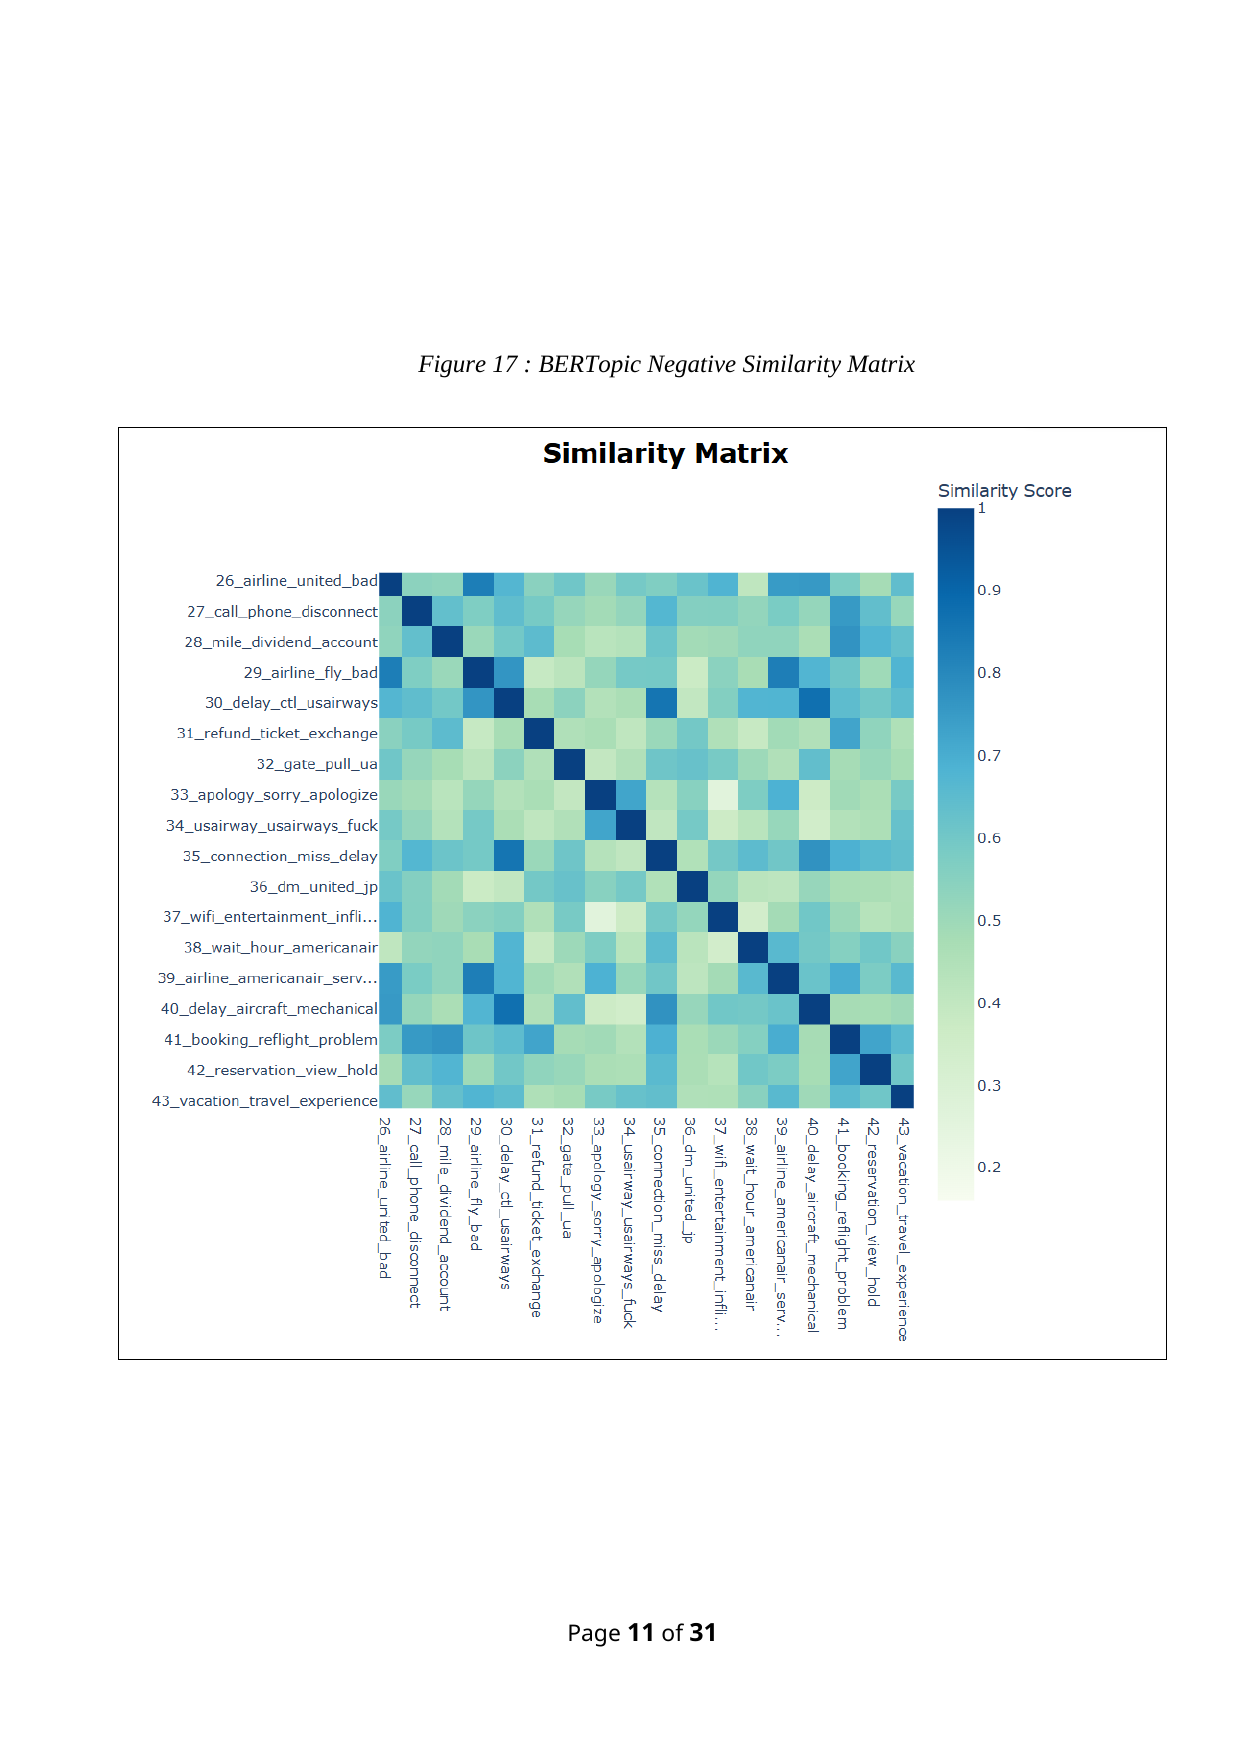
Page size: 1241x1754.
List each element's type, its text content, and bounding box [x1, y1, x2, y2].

picture [119, 428, 1166, 1359]
text Figure 17 : BERTopic Negative Similarity Matrix [343, 349, 1167, 377]
